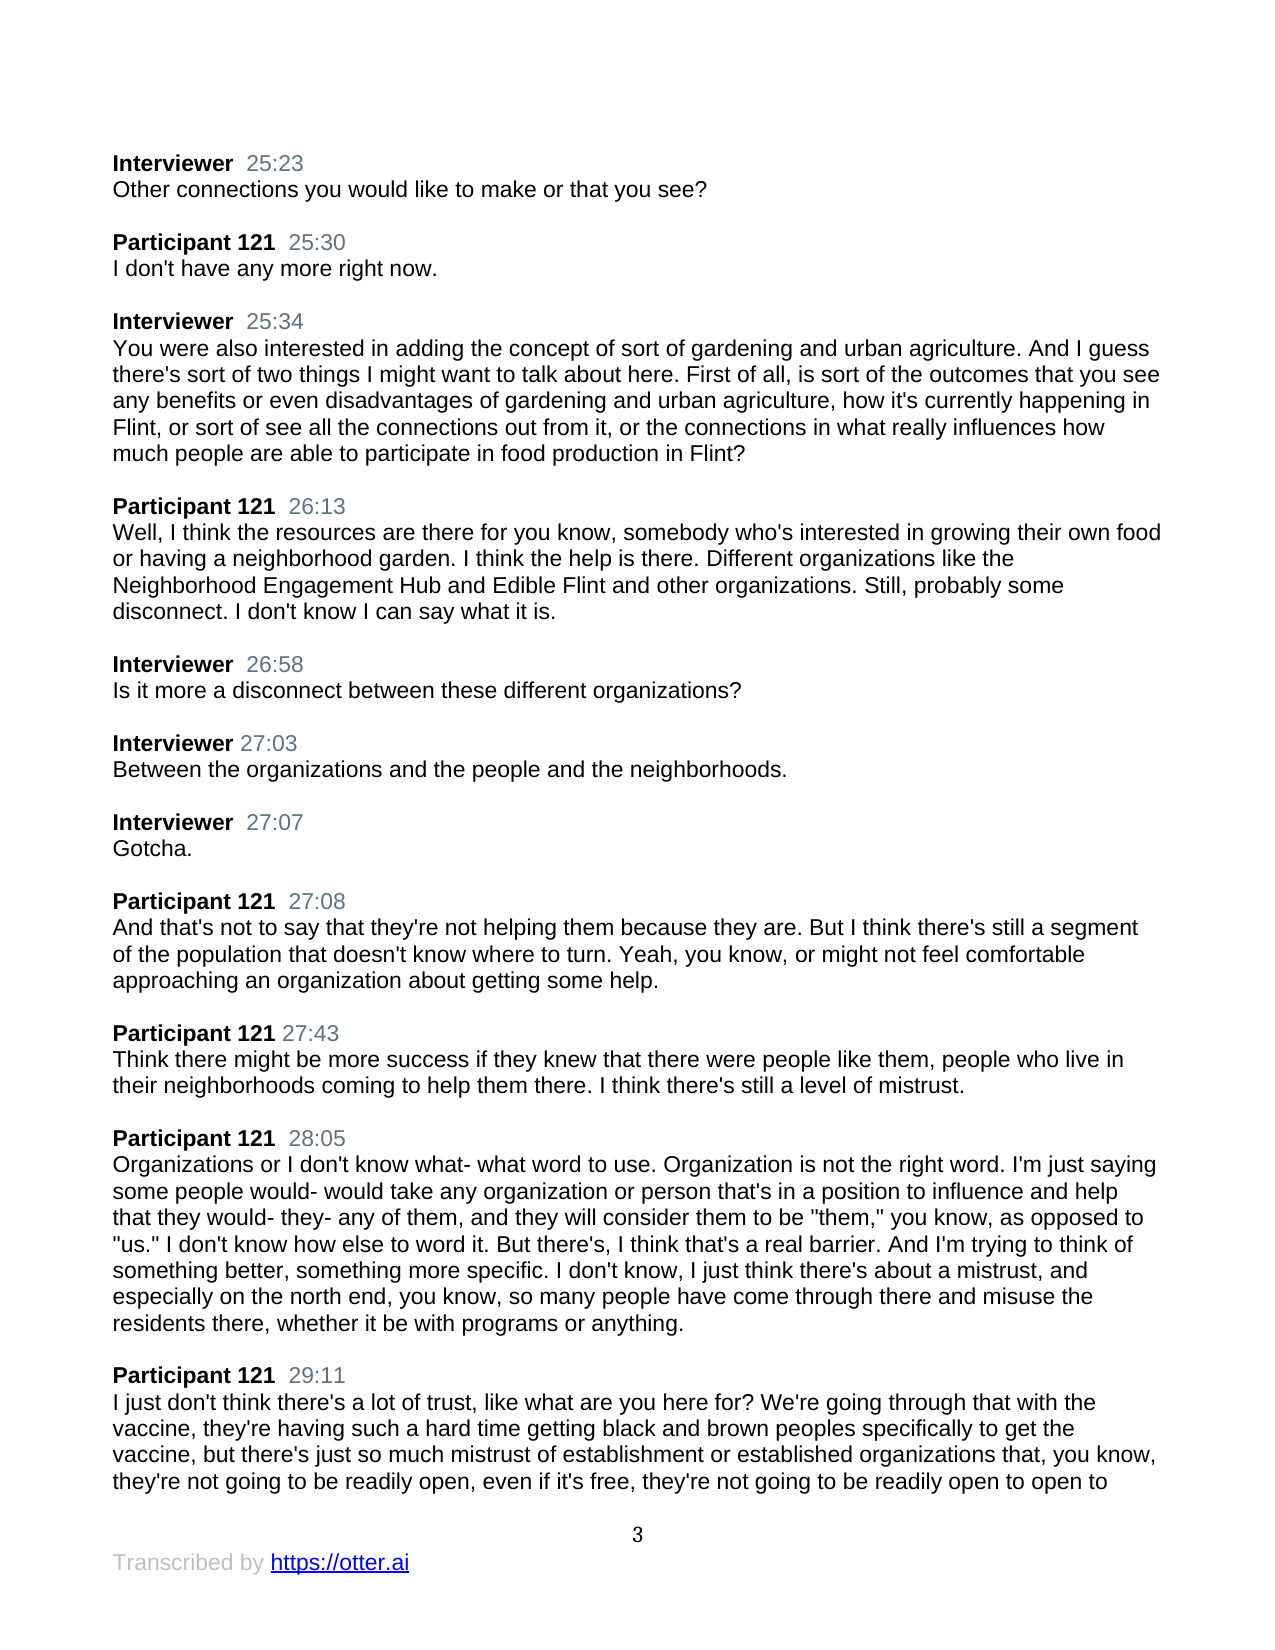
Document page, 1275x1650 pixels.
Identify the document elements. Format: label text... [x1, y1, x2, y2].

text You were also interested in adding the concept of sort of gardening and urban agriculture. And I guess there's sort of two things I might want to talk about here. First of all, is sort of the outcomes that you see any benefits or even disadvantages of gardening and urban agriculture, how it's currently happening in Flint, or sort of see all the connections out from it, or the connections in what really influences how much people are able to participate in food production in Flint? [112, 334, 1162, 466]
text Interviewer 25:34 [112, 308, 1162, 334]
text Participant 121 27:08 [112, 888, 1162, 914]
text Between the organizations and the people and the neighborhoods. [112, 756, 1162, 782]
text And that's not to say that they're not helping them because they are. But I think there's still a segment of the population that doesn't know where to turn. Yeah, you know, or might not feel comfortable approaching an organization about getting some help. [112, 914, 1162, 993]
text Interviewer 27:07 [112, 809, 1162, 835]
text Participant 121 29:11 [112, 1362, 1162, 1389]
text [112, 1389, 1162, 1494]
text Interviewer 27:03 [112, 730, 1162, 756]
text Think there might be more success if they knew that there were people like them, people who live in their neighborhoods coming to help them there. I think there's still a level of mistrust. [112, 1046, 1162, 1099]
text I don't have any more right now. [112, 255, 1162, 282]
text Gotcha. [112, 835, 1162, 862]
text Well, I think the resources are there for you know, somebody who's interested in growing their own food or having a neighborhood garden. I think the help is there. Different organizations like the Neighborhood Engagement Hub and Edible Flint and other organizations. Still, probably some disconnect. I don't know I can say what it is. [112, 519, 1162, 624]
text Organizations or I don't know what- what word to use. Organization is not the right word. I'm just saying some people would- would take any organization or person that's in a position to influence and help that they would- they- any of them, and they will consider them to be "them," you know, as opposed to "us." I don't know how else to word it. But there's, I think that's a real barrier. And I'm trying to think of something better, something more specific. I don't know, I just think there's about a mistrust, and especially on the north end, you know, so many people have come through there and misuse the residents there, whether it be with programs or anything. [112, 1151, 1162, 1336]
text Other connections you would like to make or that you see? [112, 176, 1162, 203]
text Interviewer 25:23 [112, 150, 1162, 176]
text Interviewer 26:58 [112, 651, 1162, 677]
text Participant 121 27:43 [112, 1020, 1162, 1046]
text Participant 121 25:30 [112, 229, 1162, 255]
text Is it more a disconnect between these different organizations? [112, 677, 1162, 703]
text Participant 121 26:13 [112, 493, 1162, 519]
text Participant 121 28:05 [112, 1125, 1162, 1151]
